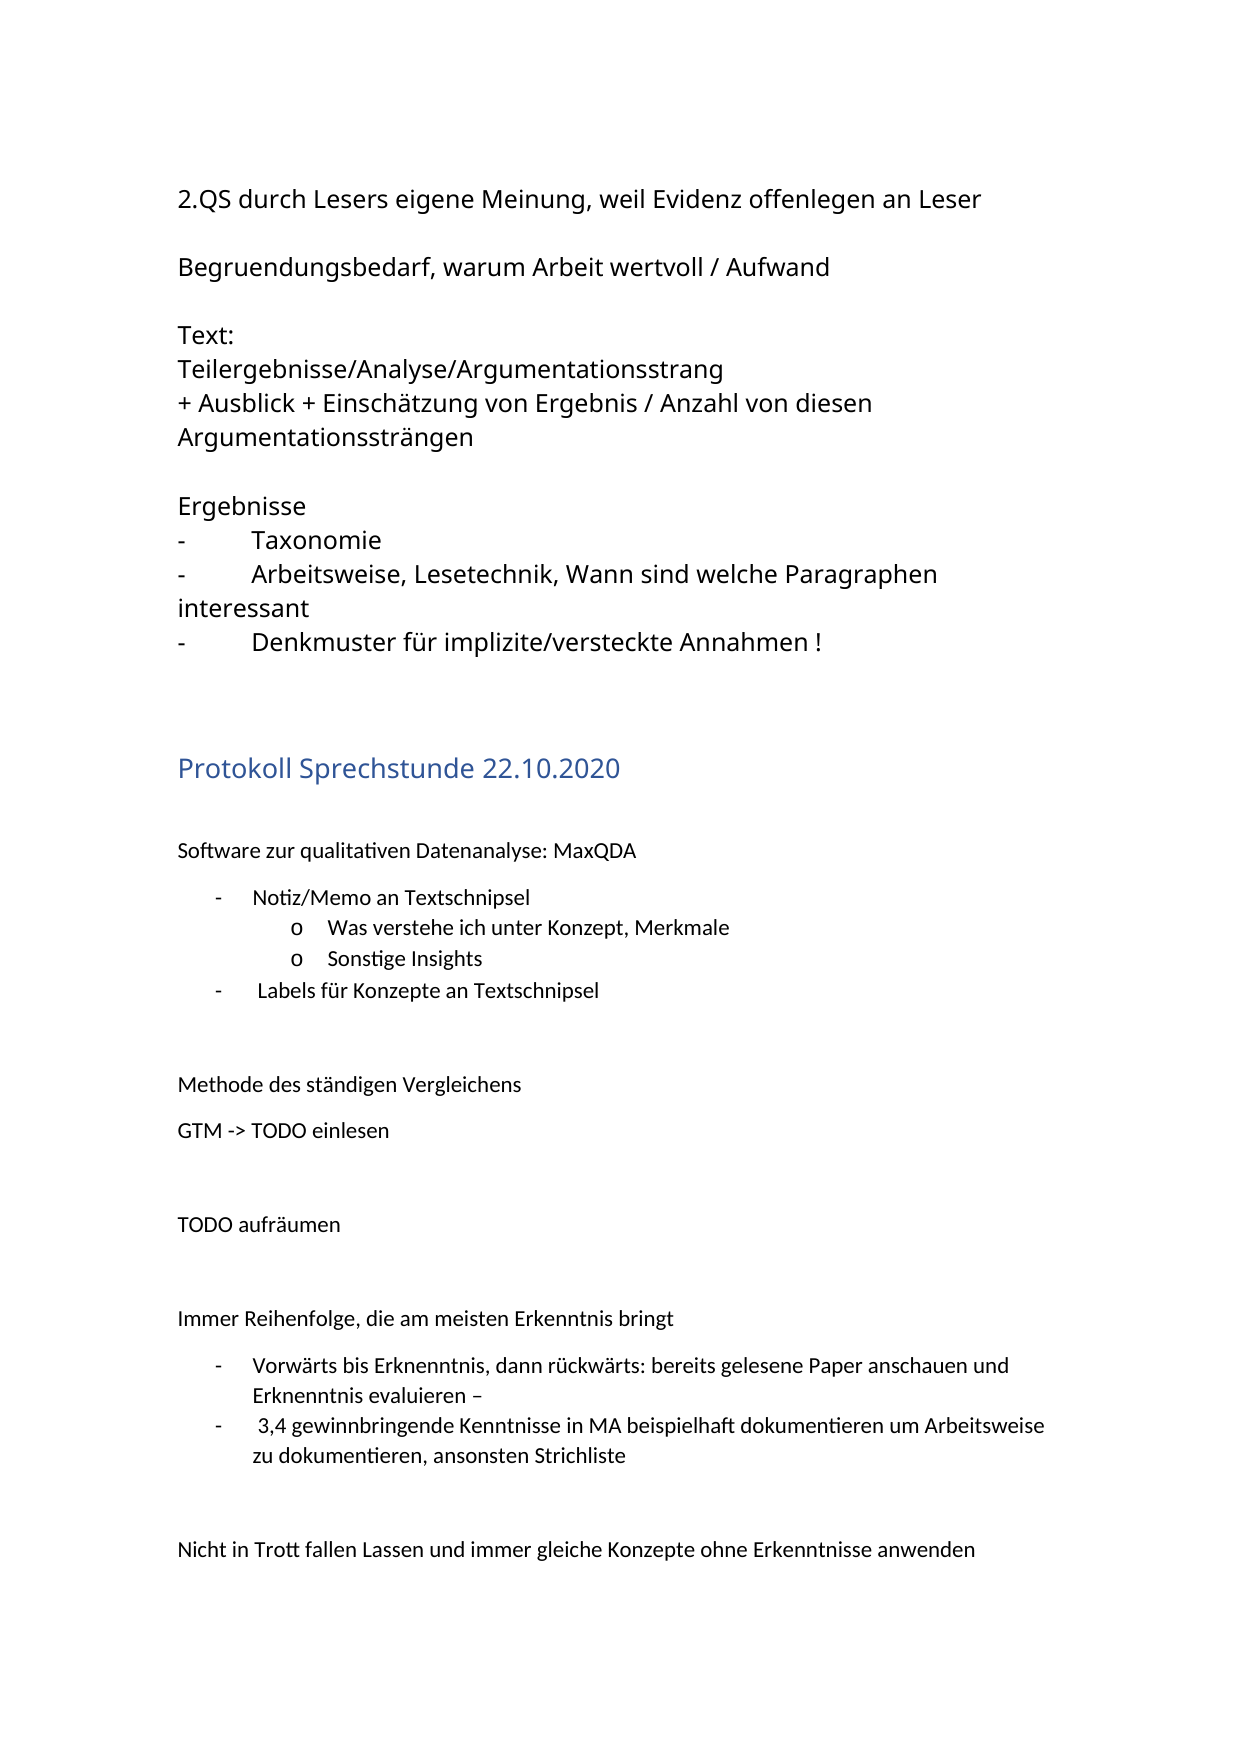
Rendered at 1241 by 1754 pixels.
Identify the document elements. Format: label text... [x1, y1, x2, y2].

text 2.QS durch Lesers eigene Meinung, weil Evidenz offenlegen an Leser [177, 182, 1063, 216]
list Was verstehe ich unter Konzept, Merkmale [290, 913, 1063, 942]
subtitle Protokoll Sprechstunde 22.10.2020 [177, 749, 1063, 786]
text Software zur qualitativen Datenanalyse: MaxQDA [177, 836, 1063, 864]
text Text: [177, 318, 1063, 352]
text Ergebnisse [177, 488, 1063, 522]
list Vorwärts bis Erknenntnis, dann rückwärts: bereits gelesene Paper anschauen und Erknenntnis evaluieren – [215, 1351, 1063, 1409]
text + Ausblick + Einschätzung von Ergebnis / Anzahl von diesen Argumentationssträngen [177, 386, 1063, 454]
text Begruendungsbedarf, warum Arbeit wertvoll / Aufwand [177, 250, 1063, 284]
list Denkmuster für implizite/versteckte Annahmen ! [177, 624, 1063, 658]
text GTM -> TODO einlesen [177, 1117, 1063, 1145]
list Taxonomie [177, 522, 1063, 556]
text TODO aufräumen [177, 1210, 1063, 1238]
text Immer Reihenfolge, die am meisten Erkenntnis bringt [177, 1304, 1063, 1332]
list 3,4 gewinnbringende Kenntnisse in MA beispielhaft dokumentieren um Arbeitsweise zu dokumentieren, ansonsten Strichliste [215, 1411, 1063, 1470]
text Nicht in Trott fallen Lassen und immer gleiche Konzepte ohne Erkenntnisse anwenden [177, 1535, 1063, 1563]
text Teilergebnisse/Analyse/Argumentationsstrang [177, 352, 1063, 386]
list Notiz/Memo an Textschnipsel [215, 883, 1063, 911]
list Sonstige Insights [290, 944, 1063, 974]
list Arbeitsweise, Lesetechnik, Wann sind welche Paragraphen interessant [177, 556, 1063, 624]
list Labels für Konzepte an Textschnipsel [215, 976, 1063, 1004]
text Methode des ständigen Vergleichens [177, 1070, 1063, 1098]
